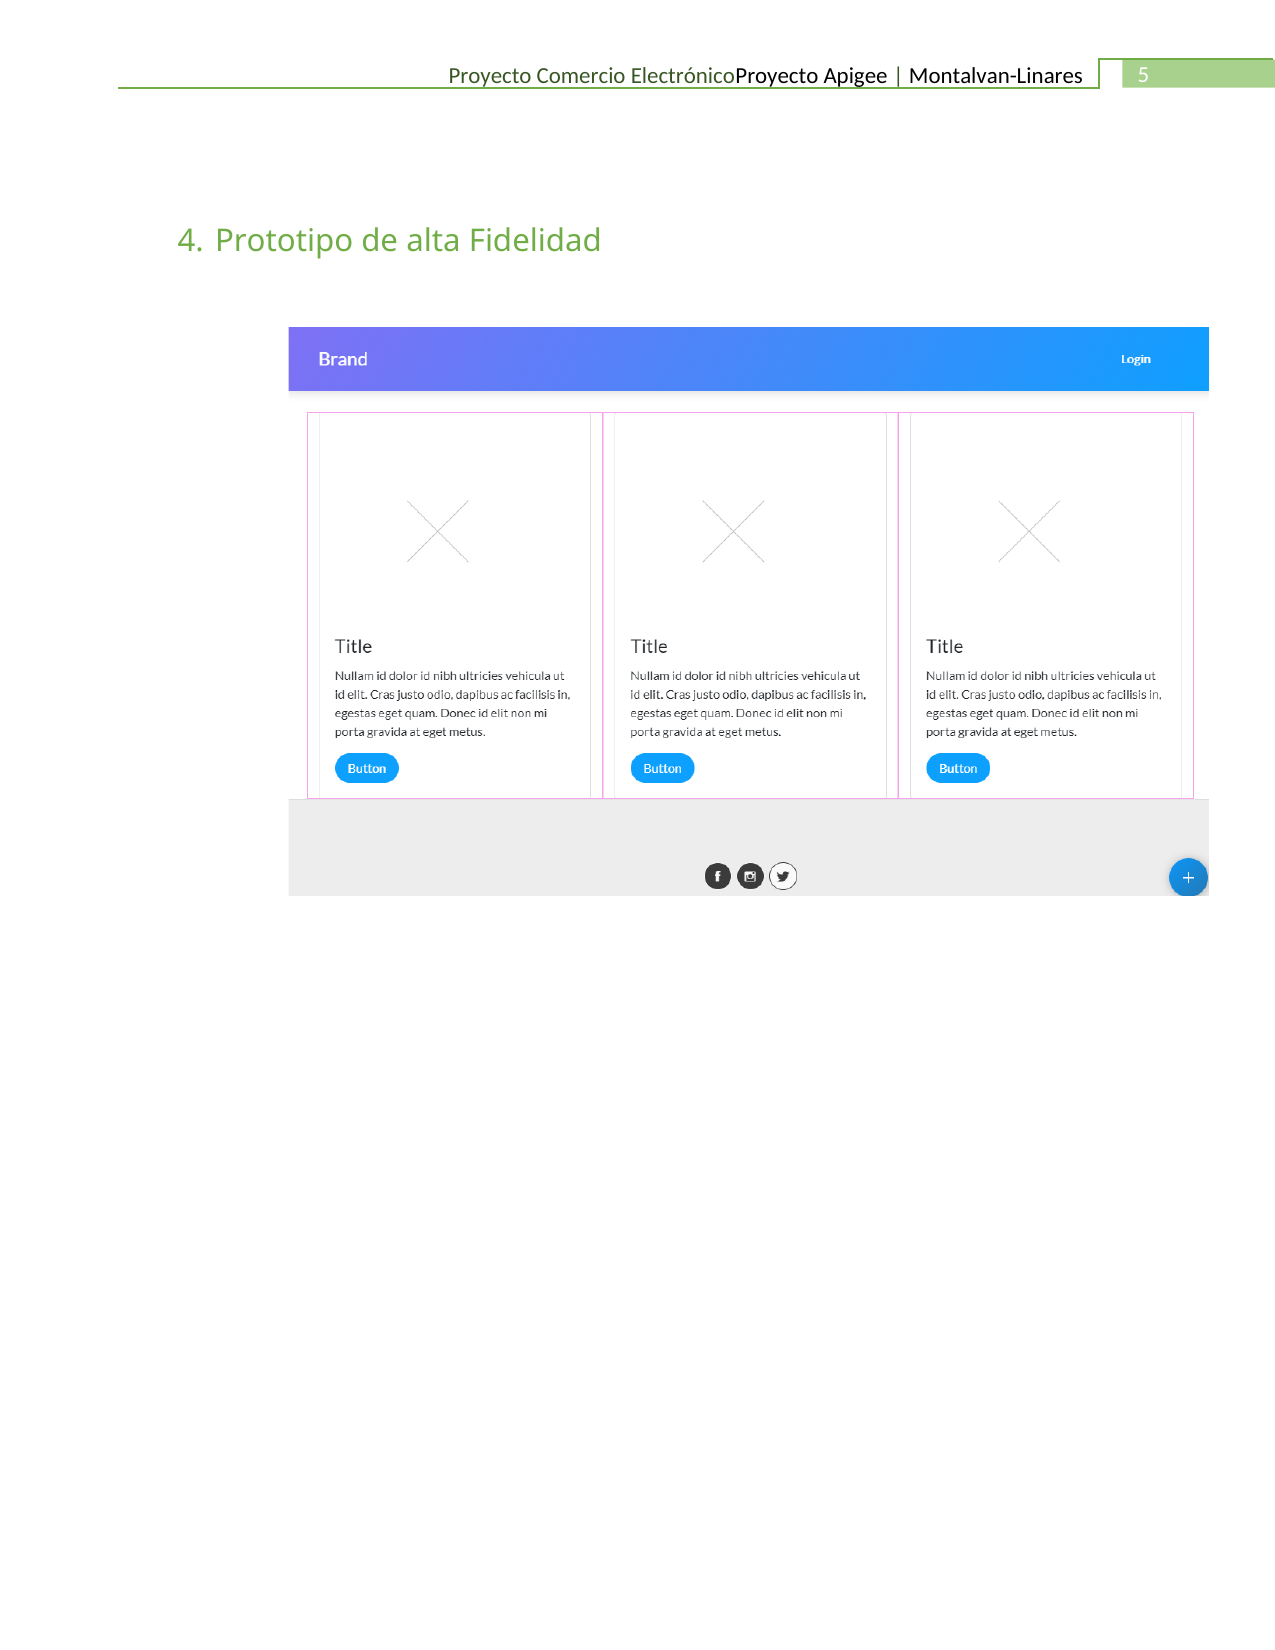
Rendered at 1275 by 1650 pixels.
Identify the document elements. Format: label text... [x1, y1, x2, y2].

picture [288, 327, 1209, 896]
text Prototipo de alta Fidelidad [177, 218, 1098, 261]
